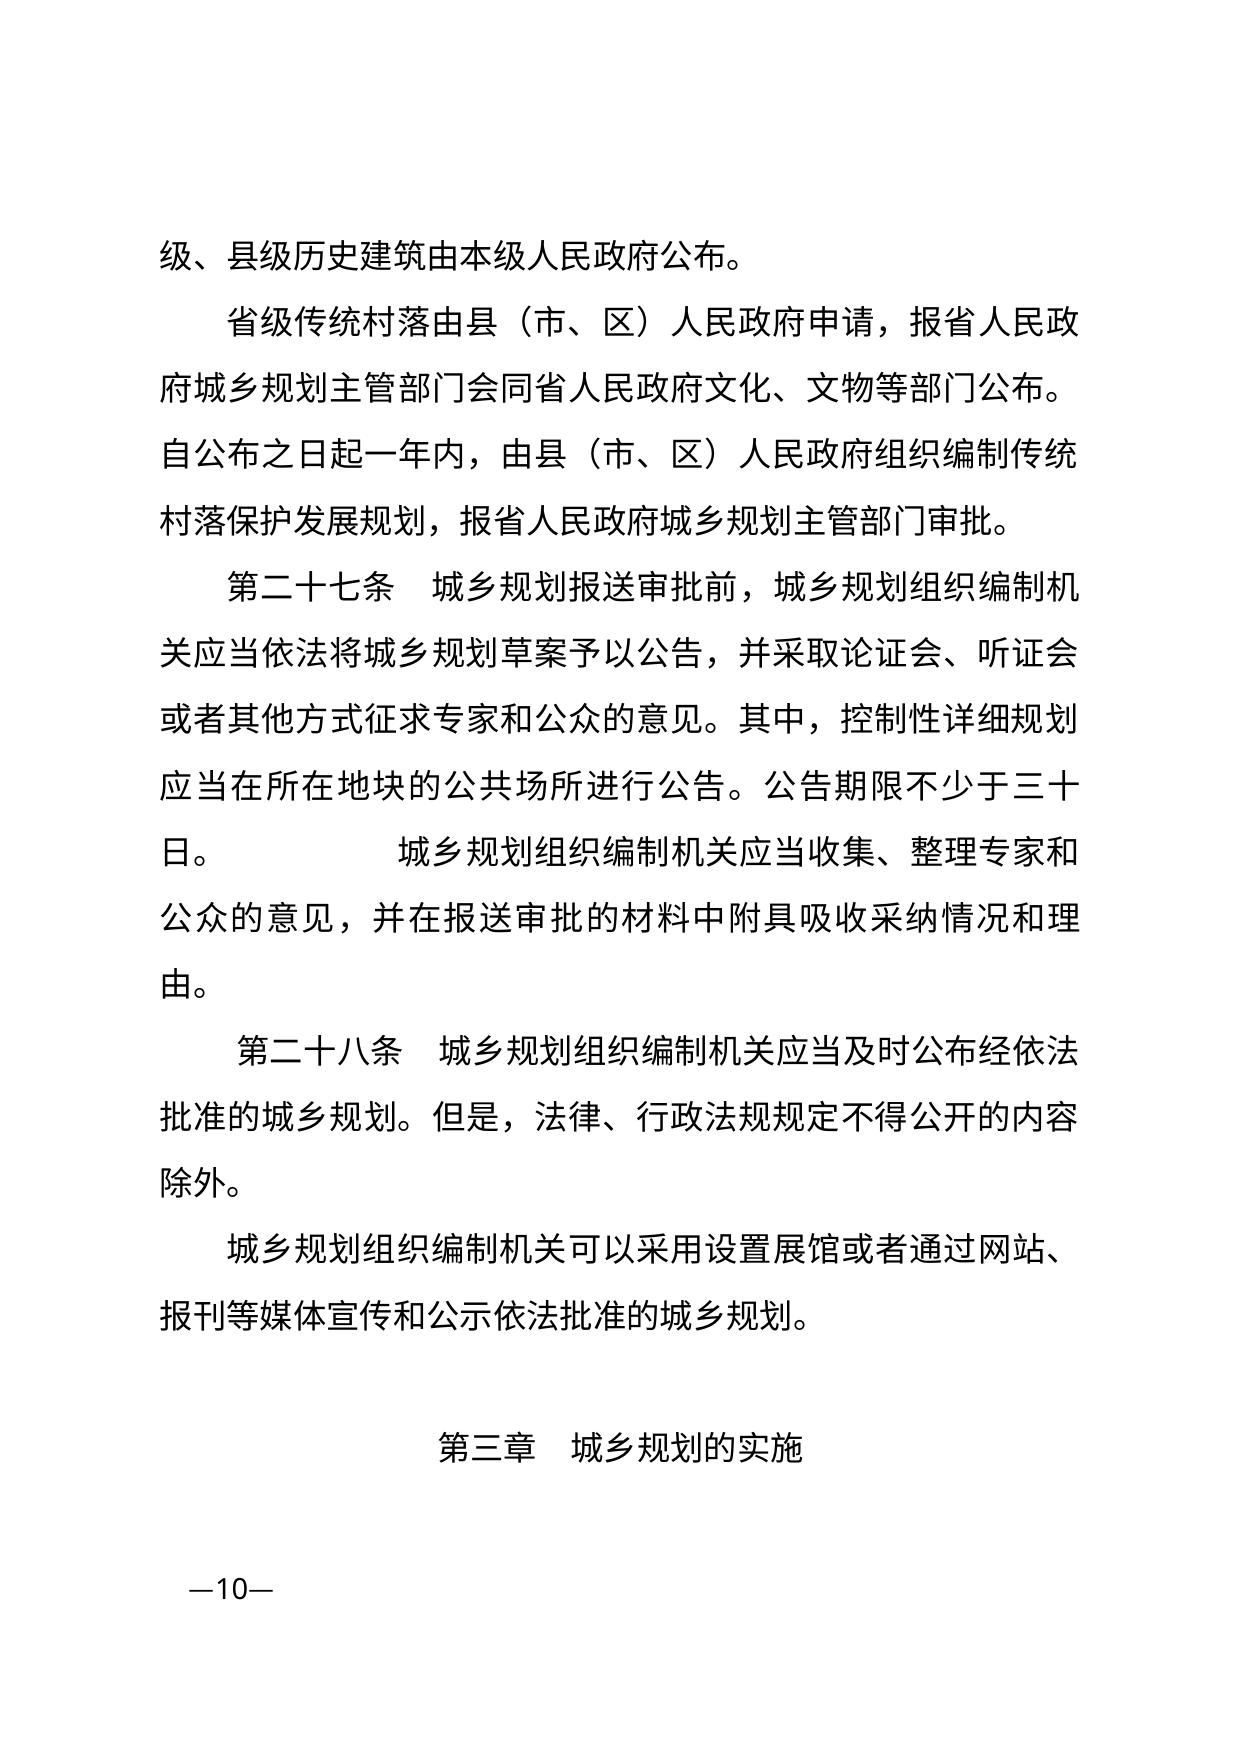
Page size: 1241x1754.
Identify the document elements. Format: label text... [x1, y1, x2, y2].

list 城乡规划组织编制机关可以采用设置展馆或者通过网站、报刊等媒体宣传和公示依法批准的城乡规划。 [159, 1214, 1081, 1347]
list 第二十八条 城乡规划组织编制机关应当及时公布经依法批准的城乡规划。但是，法律、行政法规规定不得公开的内容除外。 [159, 1015, 1081, 1214]
list 省级传统村落由县（市、区）人民政府申请，报省人民政府城乡规划主管部门会同省人民政府文化、文物等部门公布。自公布之日起一年内，由县（市、区）人民政府组织编制传统村落保护发展规划，报省人民政府城乡规划主管部门审批。 [159, 287, 1081, 552]
list 第三章 城乡规划的实施 [159, 1413, 1081, 1479]
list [159, 220, 1081, 287]
list 第二十七条 城乡规划报送审批前，城乡规划组织编制机关应当依法将城乡规划草案予以公告，并采取论证会、听证会或者其他方式征求专家和公众的意见。其中，控制性详细规划应当在所在地块的公共场所进行公告。公告期限不少于三十日。 城乡规划组织编制机关应当收集、整理专家和公众的意见，并在报送审批的材料中附具吸收采纳情况和理由。 [159, 552, 1081, 1015]
